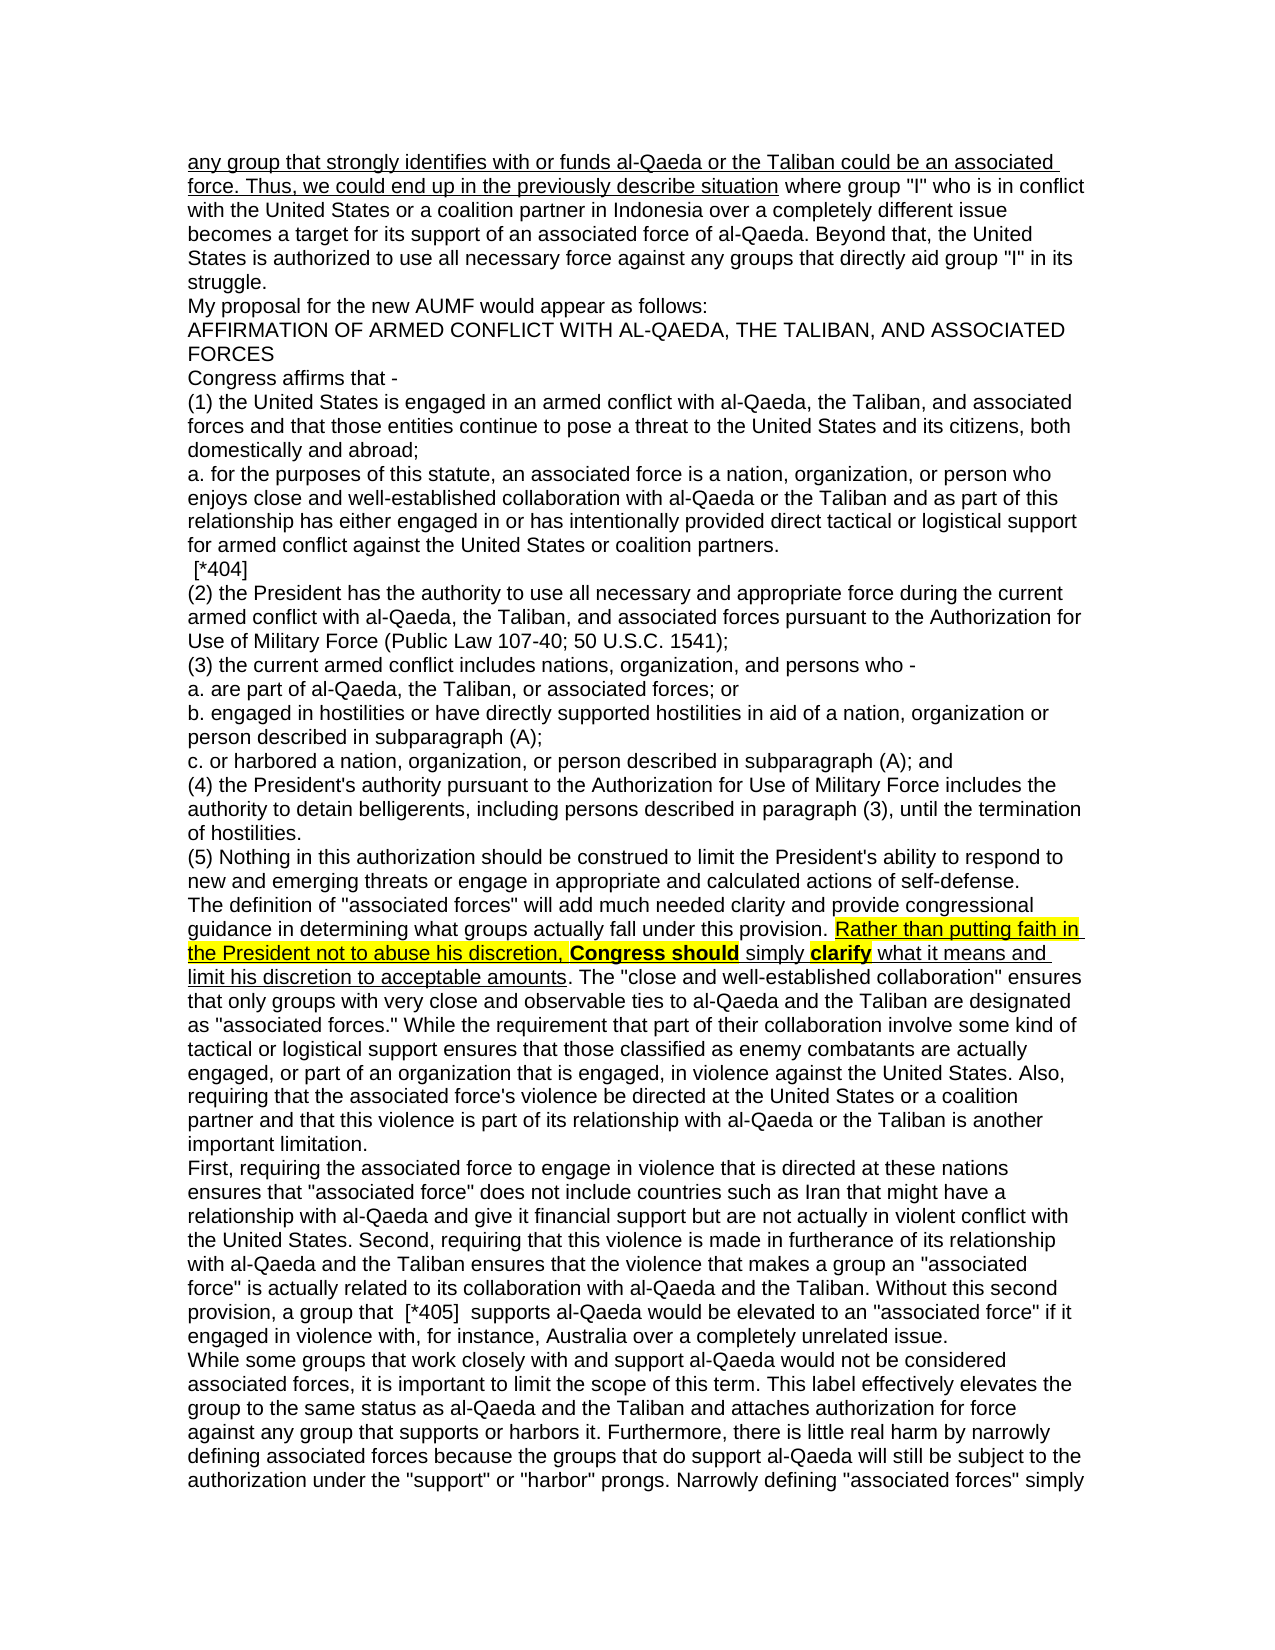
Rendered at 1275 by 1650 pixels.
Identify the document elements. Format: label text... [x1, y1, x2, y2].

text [187, 1348, 1087, 1492]
text [*404] [187, 557, 1087, 581]
text First, requiring the associated force to engage in violence that is directed at these nations ensures that "associated force" does not include countries such as Iran that might have a relationship with al-Qaeda and give it financial support but are not actually in violent conflict with the United States. Second, requiring that this violence is made in furtherance of its relationship with al-Qaeda and the Taliban ensures that the violence that makes a group an "associated force" is actually related to its collaboration with al-Qaeda and the Taliban. Without this second provision, a group that [*405] supports al-Qaeda would be elevated to an "associated force" if it engaged in violence with, for instance, Australia over a completely unrelated issue. [187, 1156, 1087, 1348]
text b. engaged in hostilities or have directly supported hostilities in aid of a nation, organization or person described in subparagraph (A); [187, 701, 1087, 749]
text (5) Nothing in this authorization should be construed to limit the President's ability to respond to new and emerging threats or engage in appropriate and calculated actions of self-defense. [187, 845, 1087, 893]
text a. are part of al-Qaeda, the Taliban, or associated forces; or [187, 677, 1087, 701]
text AFFIRMATION OF ARMED CONFLICT WITH AL-QAEDA, THE TALIBAN, AND ASSOCIATED FORCES [187, 318, 1087, 366]
text c. or harbored a nation, organization, or person described in subparagraph (A); and [187, 749, 1087, 773]
text The definition of "associated forces" will add much needed clarity and provide congressional guidance in determining what groups actually fall under this provision. Rather than putting faith in the President not to abuse his discretion, Congress should simply clarify what it means and limit his discretion to acceptable amounts. The "close and well-established collaboration" ensures that only groups with very close and observable ties to al-Qaeda and the Taliban are designated as "associated forces." While the requirement that part of their collaboration involve some kind of tactical or logistical support ensures that those classified as enemy combatants are actually engaged, or part of an organization that is engaged, in violence against the United States. Also, requiring that the associated force's violence be directed at the United States or a coalition partner and that this violence is part of its relationship with al-Qaeda or the Taliban is another important limitation. [187, 893, 1087, 1156]
text My proposal for the new AUMF would appear as follows: [187, 294, 1087, 318]
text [187, 150, 1087, 294]
text (4) the President's authority pursuant to the Authorization for Use of Military Force includes the authority to detain belligerents, including persons described in paragraph (3), until the termination of hostilities. [187, 773, 1087, 845]
text (2) the President has the authority to use all necessary and appropriate force during the current armed conflict with al-Qaeda, the Taliban, and associated forces pursuant to the Authorization for Use of Military Force (Public Law 107-40; 50 U.S.C. 1541); [187, 581, 1087, 653]
text a. for the purposes of this statute, an associated force is a nation, organization, or person who enjoys close and well-established collaboration with al-Qaeda or the Taliban and as part of this relationship has either engaged in or has intentionally provided direct tactical or logistical support for armed conflict against the United States or coalition partners. [187, 461, 1087, 557]
text (3) the current armed conflict includes nations, organization, and persons who - [187, 653, 1087, 677]
text Congress affirms that - [187, 366, 1087, 389]
text (1) the United States is engaged in an armed conflict with al-Qaeda, the Taliban, and associated forces and that those entities continue to pose a threat to the United States and its citizens, both domestically and abroad; [187, 389, 1087, 461]
